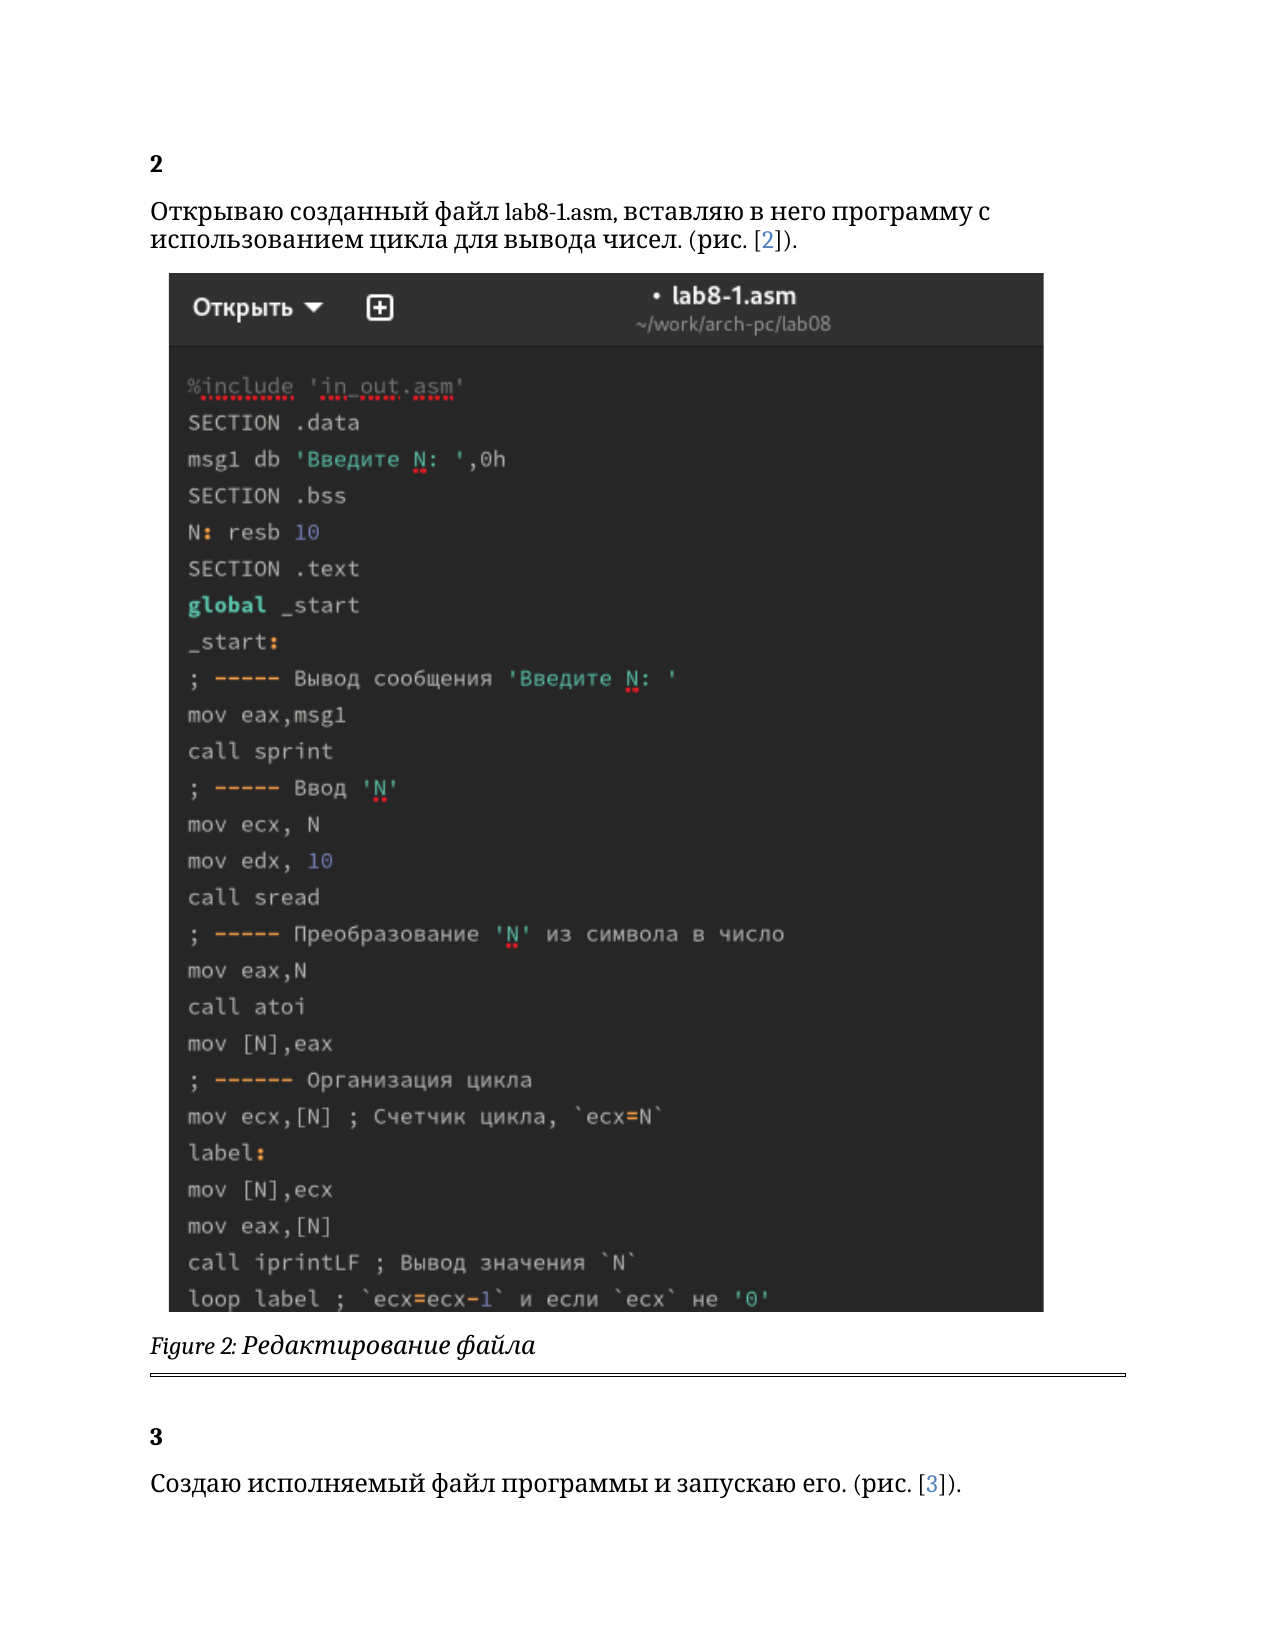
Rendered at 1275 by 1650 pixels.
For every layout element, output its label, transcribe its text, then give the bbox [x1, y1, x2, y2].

text 2 [150, 150, 1125, 179]
text Создаю исполняемый файл программы и запускаю его. (рис. [3]). [150, 1470, 1125, 1499]
text Открываю созданный файл lab8-1.asm, вставляю в него программу с использованием цикла для вывода чисел. (рис. [2]). [150, 197, 1125, 255]
picture [168, 273, 1044, 1312]
text 3 [150, 1423, 1125, 1452]
text Figure 2: Редактирование файла [150, 1332, 1125, 1361]
